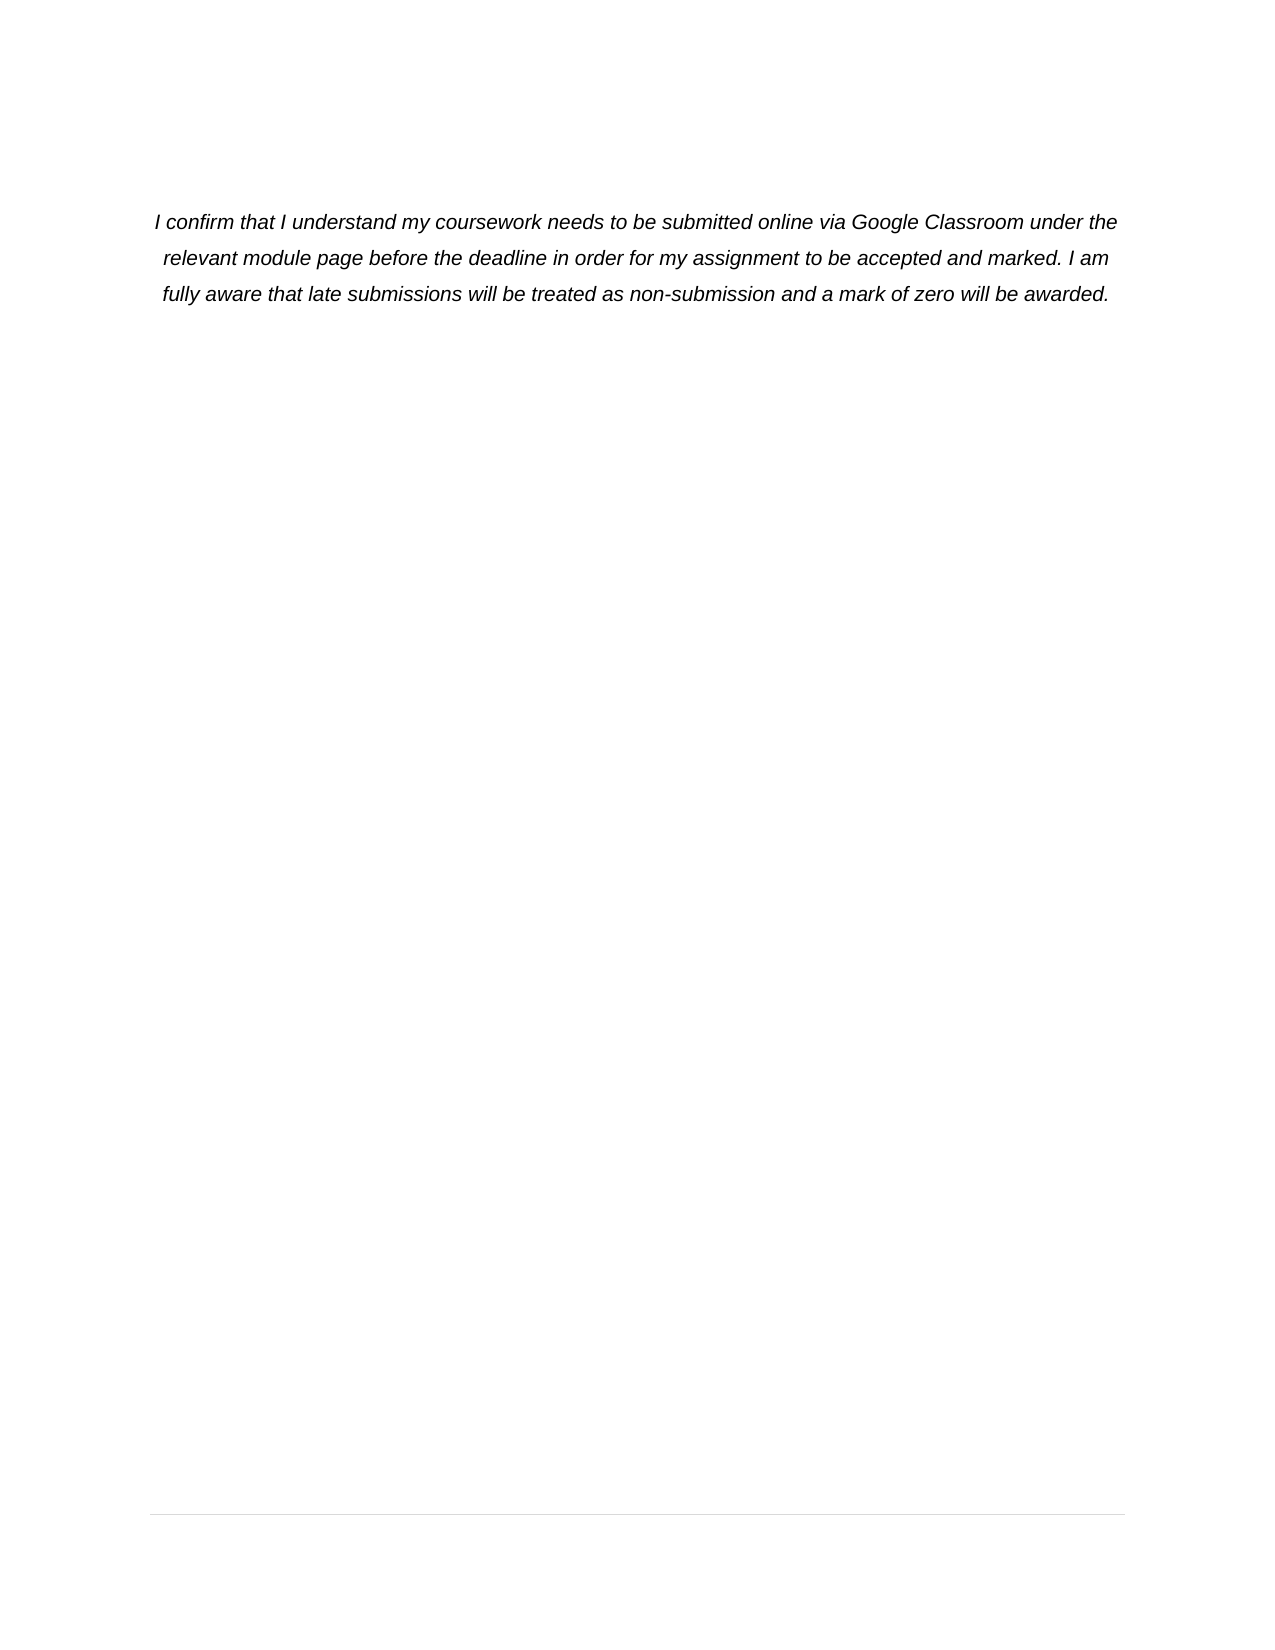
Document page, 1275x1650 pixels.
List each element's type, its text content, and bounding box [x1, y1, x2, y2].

text I confirm that I understand my coursework needs to be submitted online via Google Classroom under the relevant module page before the deadline in order for my assignment to be accepted and marked. I am fully aware that late submissions will be treated as non-submission and a mark of zero will be awarded. [150, 210, 1125, 306]
